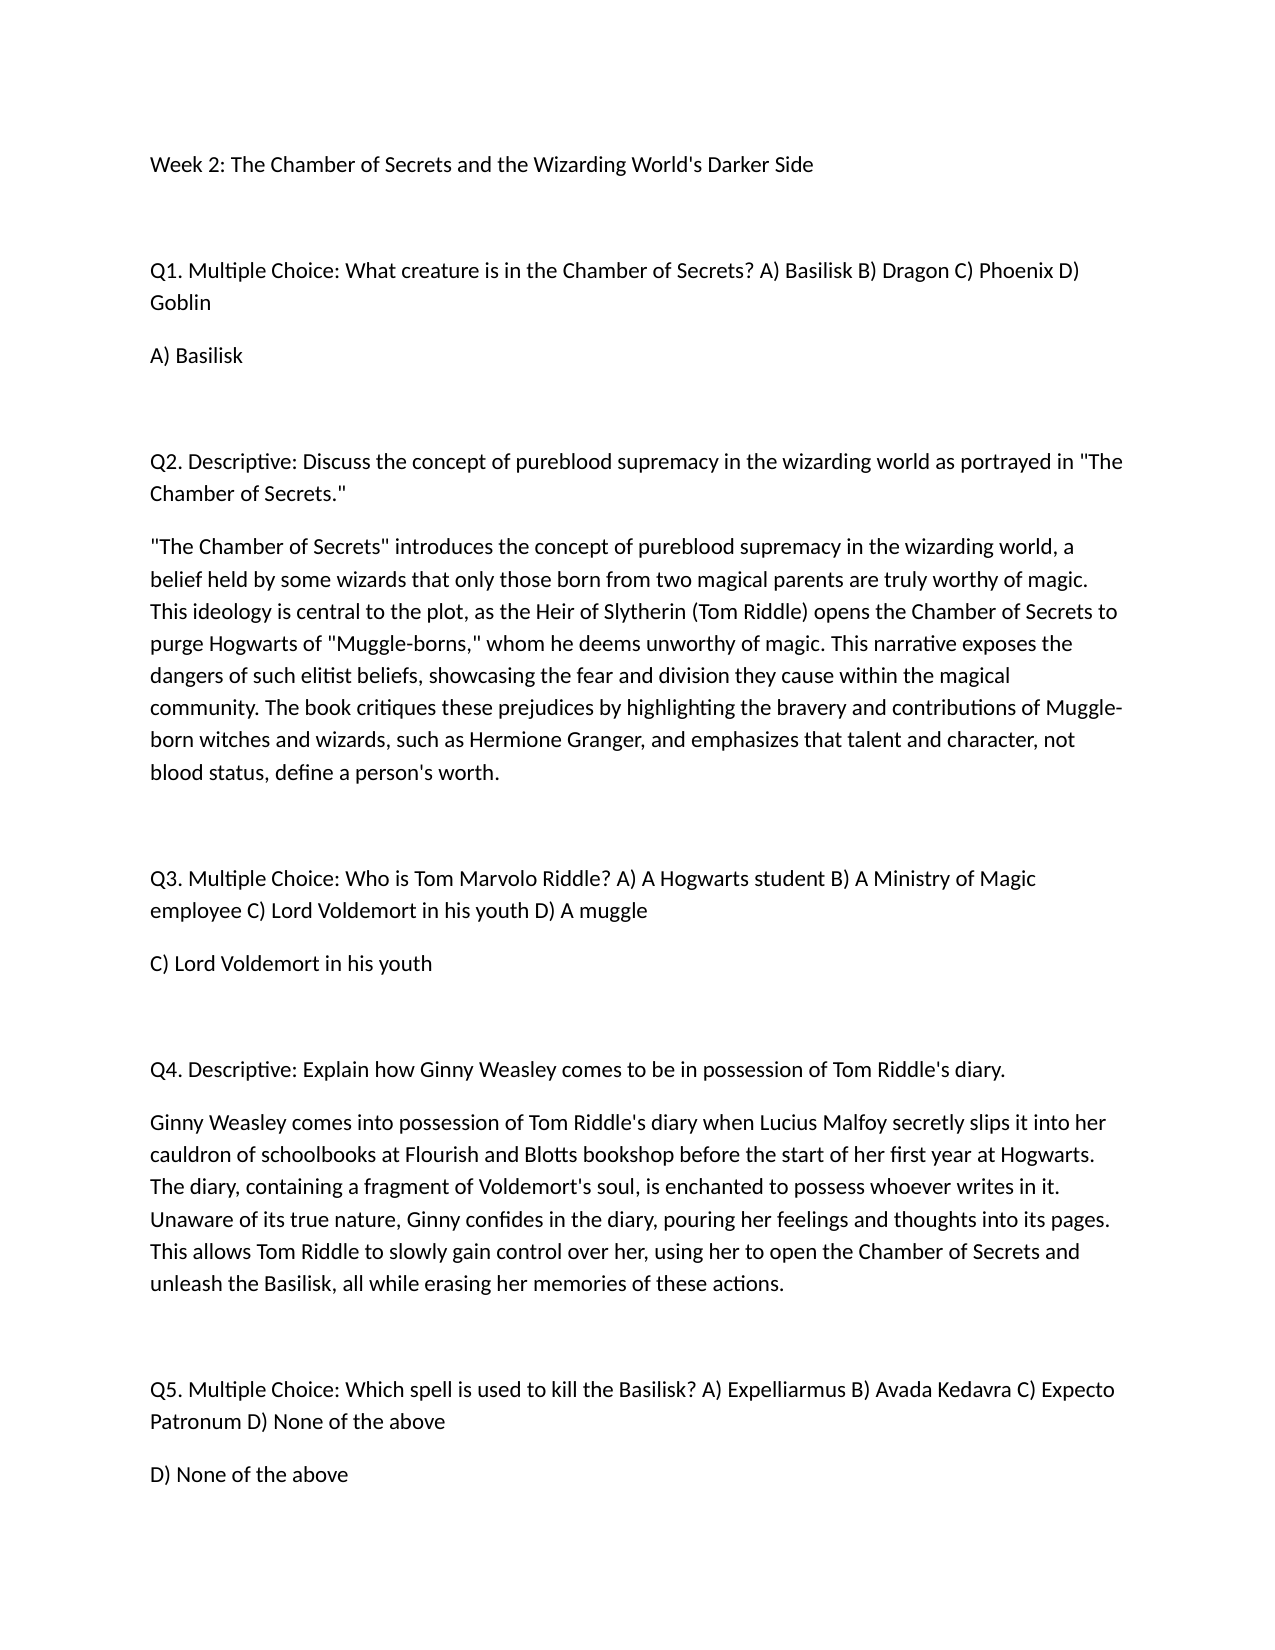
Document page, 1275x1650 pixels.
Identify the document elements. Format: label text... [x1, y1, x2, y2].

text Q3. Multiple Choice: Who is Tom Marvolo Riddle? A) A Hogwarts student B) A Ministry of Magic employee C) Lord Voldemort in his youth D) A muggle [150, 864, 1125, 924]
text Ginny Weasley comes into possession of Tom Riddle's diary when Lucius Malfoy secretly slips it into her cauldron of schoolbooks at Flourish and Blotts bookshop before the start of her first year at Hogwarts. The diary, containing a fragment of Voldemort's soul, is enchanted to possess whoever writes in it. Unaware of its true nature, Ginny confides in the diary, pouring her feelings and thoughts into its pages. This allows Tom Riddle to slowly gain control over her, using her to open the Chamber of Secrets and unleash the Basilisk, all while erasing her memories of these actions. [150, 1108, 1125, 1297]
text C) Lord Voldemort in his youth [150, 949, 1125, 977]
text Q4. Descriptive: Explain how Ginny Weasley comes to be in possession of Tom Riddle's diary. [150, 1055, 1125, 1083]
text "The Chamber of Secrets" introduces the concept of pureblood supremacy in the wizarding world, a belief held by some wizards that only those born from two magical parents are truly worthy of magic. This ideology is central to the plot, as the Heir of Slytherin (Tom Riddle) opens the Chamber of Secrets to purge Hogwarts of "Muggle-borns," whom he deems unworthy of magic. This narrative exposes the dangers of such elitist beliefs, showcasing the fear and division they cause within the magical community. The book critiques these prejudices by highlighting the bravery and contributions of Muggle-born witches and wizards, such as Hermione Granger, and emphasizes that talent and character, not blood status, define a person's worth. [150, 532, 1125, 786]
text A) Basilisk [150, 341, 1125, 369]
text Q2. Descriptive: Discuss the concept of pureblood supremacy in the wizarding world as portrayed in "The Chamber of Secrets." [150, 447, 1125, 507]
text Week 2: The Chamber of Secrets and the Wizarding World's Darker Side [150, 150, 1125, 178]
text D) None of the above [150, 1460, 1125, 1488]
text Q1. Multiple Choice: What creature is in the Chamber of Secrets? A) Basilisk B) Dragon C) Phoenix D) Goblin [150, 256, 1125, 316]
text Q5. Multiple Choice: Which spell is used to kill the Basilisk? A) Expelliarmus B) Avada Kedavra C) Expecto Patronum D) None of the above [150, 1375, 1125, 1435]
